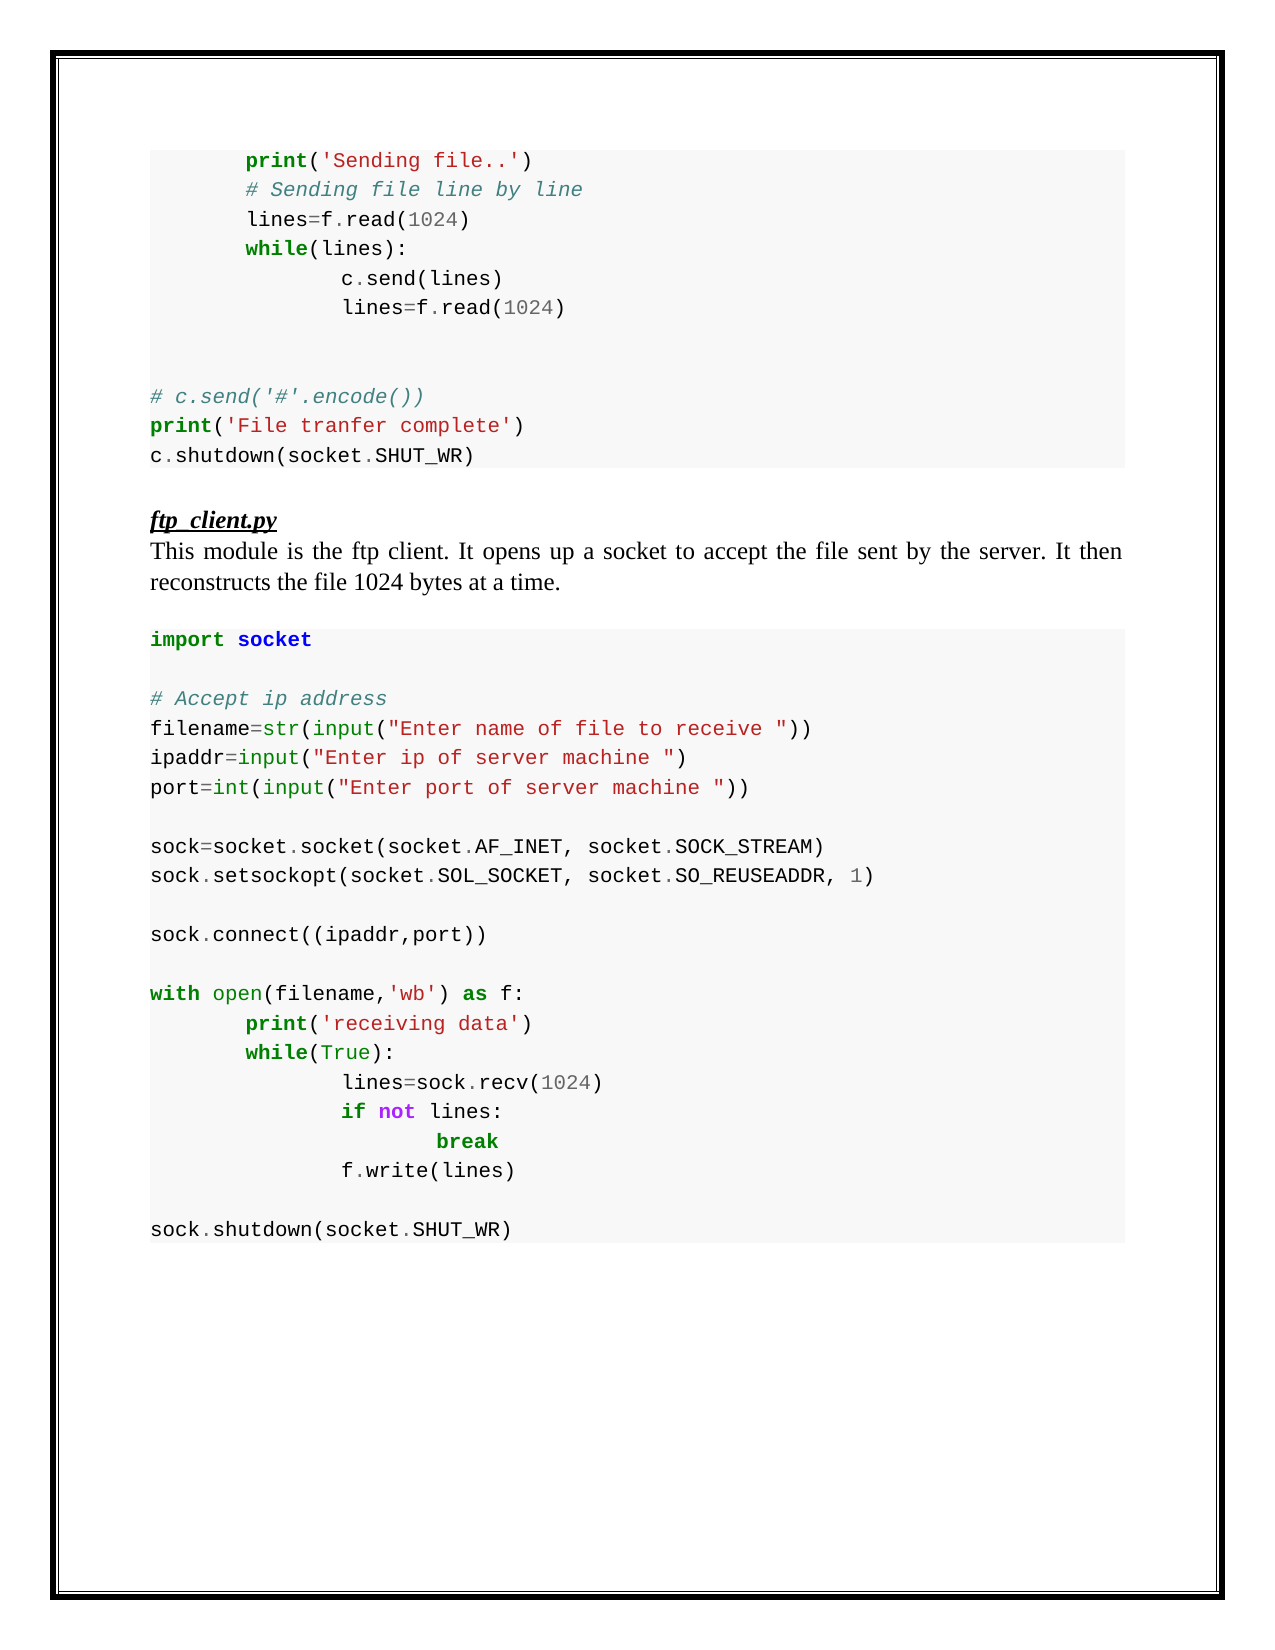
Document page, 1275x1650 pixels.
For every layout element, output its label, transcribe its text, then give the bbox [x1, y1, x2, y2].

text print('receiving data') [150, 1013, 1125, 1036]
text # Sending file line by line [150, 179, 1125, 203]
text lines=f.read(1024) [150, 209, 1125, 233]
text # c.send('#'.encode()) [150, 386, 1125, 409]
text while(lines): [150, 238, 1125, 262]
text sock.shutdown(socket.SHUT_WR) [150, 1219, 1125, 1243]
text break [150, 1131, 1125, 1154]
text f.write(lines) [150, 1160, 1125, 1184]
text filename=str(input("Enter name of file to receive ")) [150, 718, 1125, 742]
text # Accept ip address [150, 688, 1125, 712]
text print('File tranfer complete') [150, 415, 1125, 439]
text with open(filename,'wb') as f: [150, 983, 1125, 1007]
text sock.connect((ipaddr,port)) [150, 924, 1125, 948]
text sock.setsockopt(socket.SOL_SOCKET, socket.SO_REUSEADDR, 1) [150, 865, 1125, 889]
text sock=socket.socket(socket.AF_INET, socket.SOCK_STREAM) [150, 836, 1125, 859]
text import socket [150, 629, 1125, 653]
text port=int(input("Enter port of server machine ")) [150, 777, 1125, 801]
text print('Sending file..') [150, 150, 1125, 174]
text c.send(lines) [150, 268, 1125, 292]
text while(True): [150, 1042, 1125, 1066]
text ipaddr=input("Enter ip of server machine ") [150, 747, 1125, 771]
text lines=sock.recv(1024) [150, 1072, 1125, 1095]
text c.shutdown(socket.SHUT_WR) [150, 445, 1125, 468]
text ftp_client.py [150, 505, 1125, 534]
text lines=f.read(1024) [150, 297, 1125, 321]
text This module is the ftp client. It opens up a socket to accept the file sent by the server. It then reconstructs the file 1024 bytes at a time. [150, 536, 1125, 596]
text if not lines: [150, 1101, 1125, 1125]
